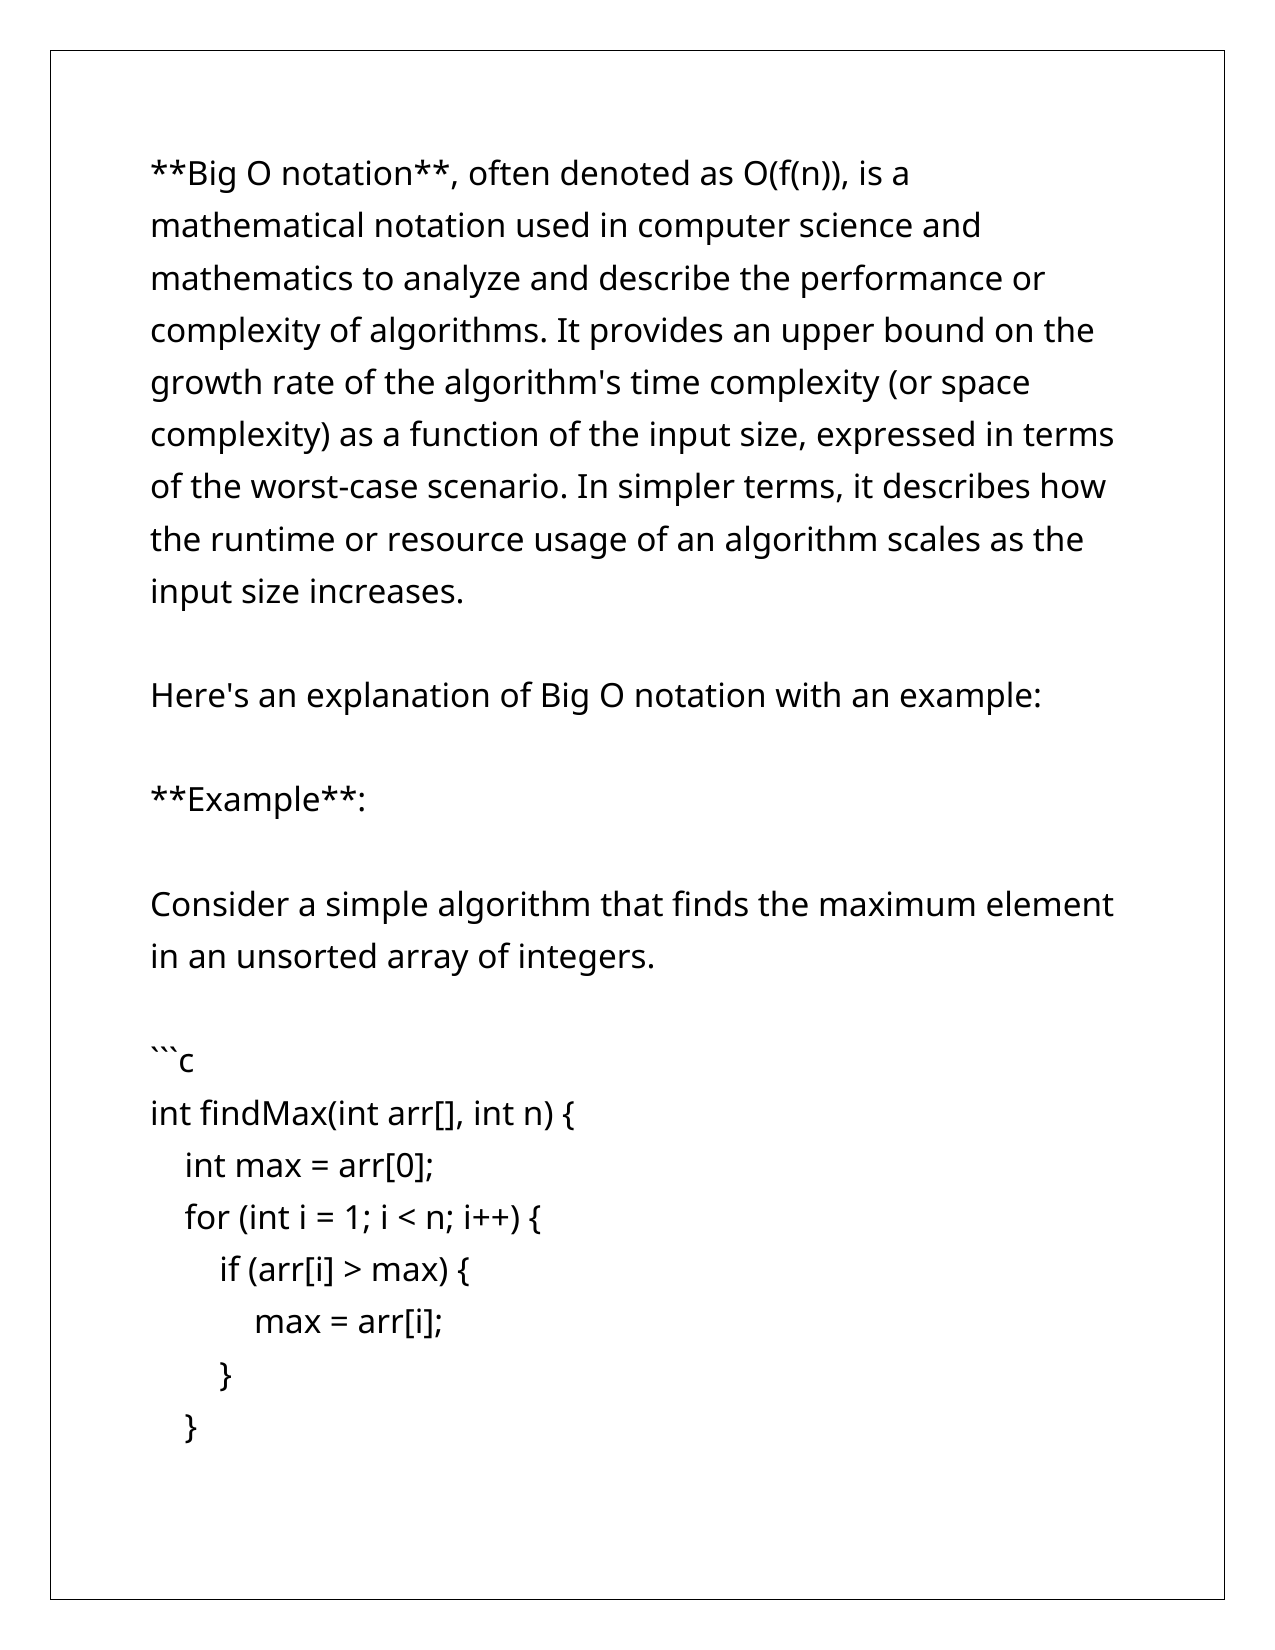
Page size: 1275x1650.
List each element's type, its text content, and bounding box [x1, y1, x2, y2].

text for (int i = 1; i < n; i++) { [150, 1194, 1125, 1239]
text } [150, 1350, 1125, 1396]
text int findMax(int arr[], int n) { [150, 1089, 1125, 1135]
text max = arr[i]; [150, 1298, 1125, 1343]
text } [150, 1402, 1125, 1448]
text **Example**: [150, 776, 1125, 822]
text ```c [150, 1037, 1125, 1083]
text **Big O notation**, often denoted as O(f(n)), is a mathematical notation used in computer science and mathematics to analyze and describe the performance or complexity of algorithms. It provides an upper bound on the growth rate of the algorithm's time complexity (or space complexity) as a function of the input size, expressed in terms of the worst-case scenario. In simpler terms, it describes how the runtime or resource usage of an algorithm scales as the input size increases. [150, 150, 1125, 613]
text int max = arr[0]; [150, 1142, 1125, 1187]
text if (arr[i] > max) { [150, 1246, 1125, 1291]
text Consider a simple algorithm that finds the maximum element in an unsorted array of integers. [150, 881, 1125, 978]
text Here's an explanation of Big O notation with an example: [150, 672, 1125, 717]
